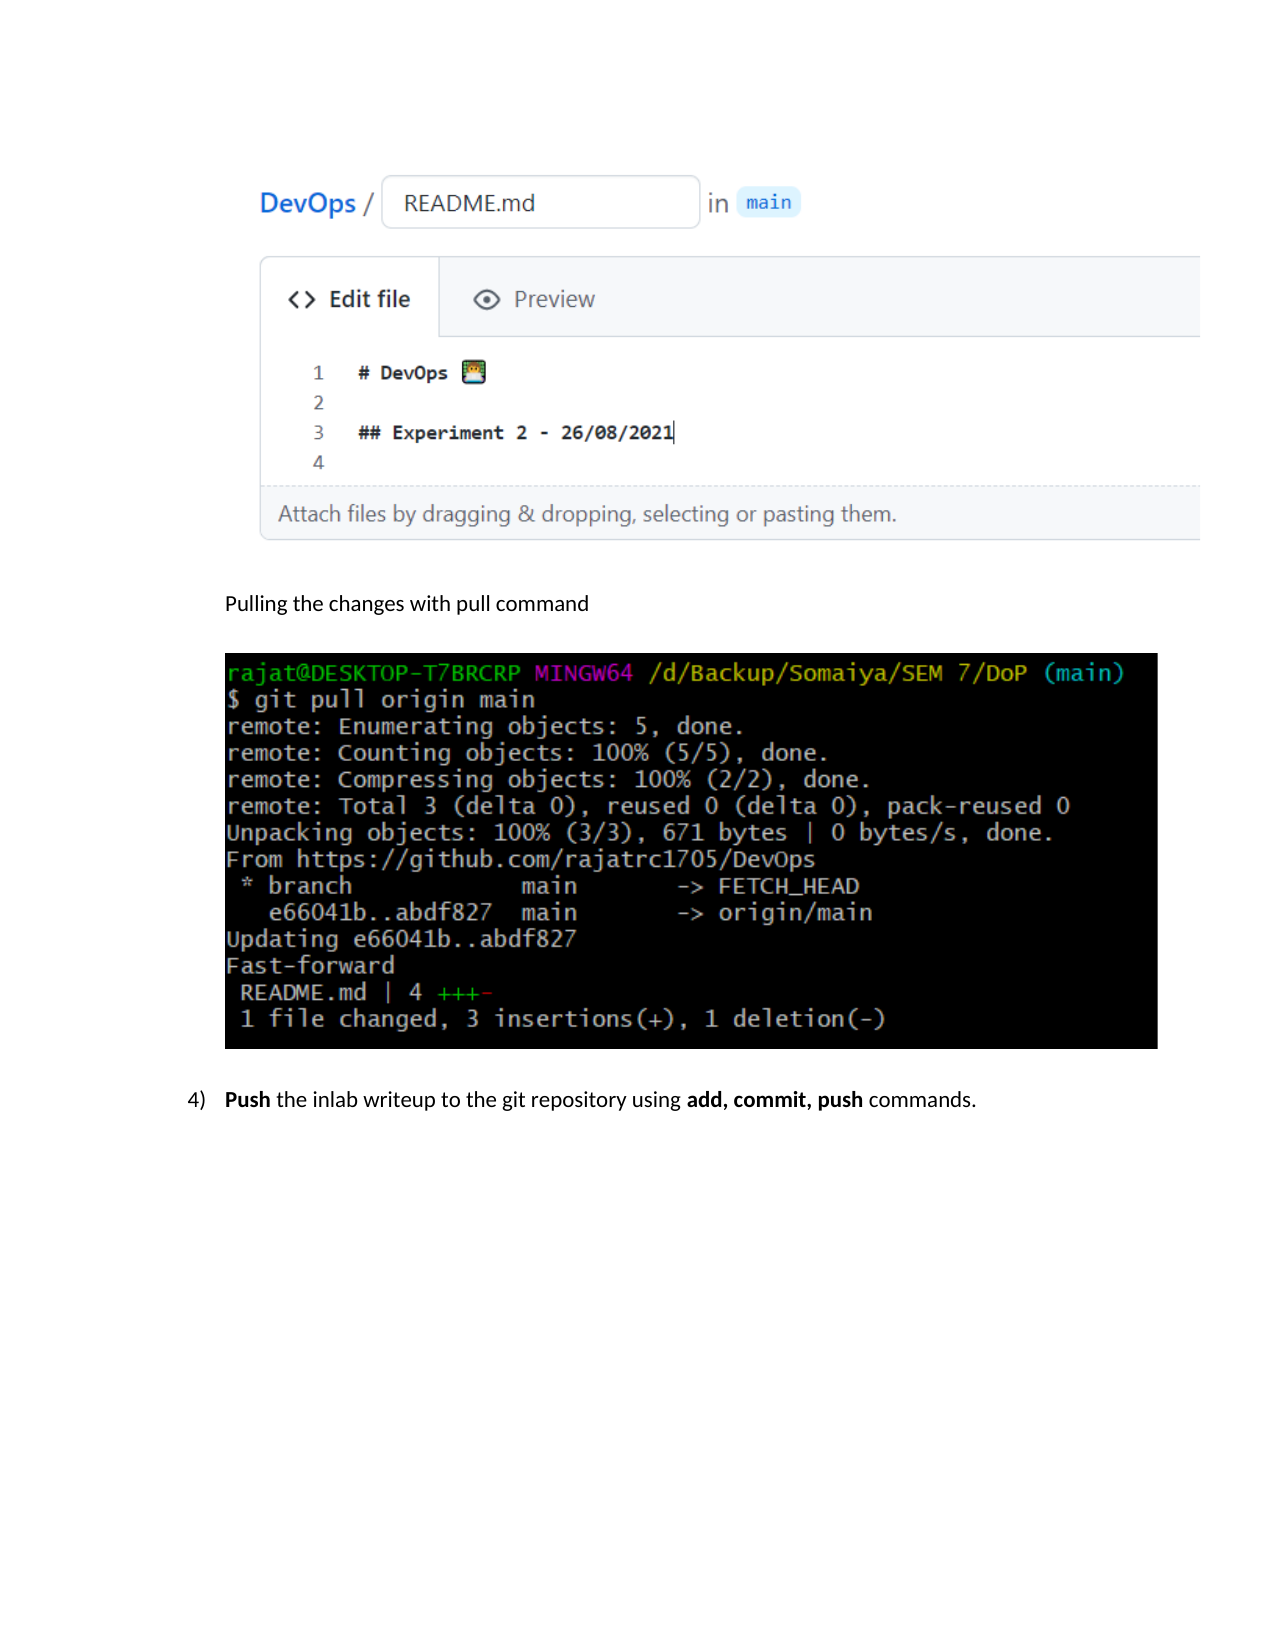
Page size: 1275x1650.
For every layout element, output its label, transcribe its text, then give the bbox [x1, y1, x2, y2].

picture [225, 150, 1200, 554]
list Pulling the changes with pull command [225, 589, 1125, 617]
list Push the inlab writeup to the git repository using add, commit, push commands. [187, 1085, 1125, 1113]
picture [225, 653, 1158, 1049]
